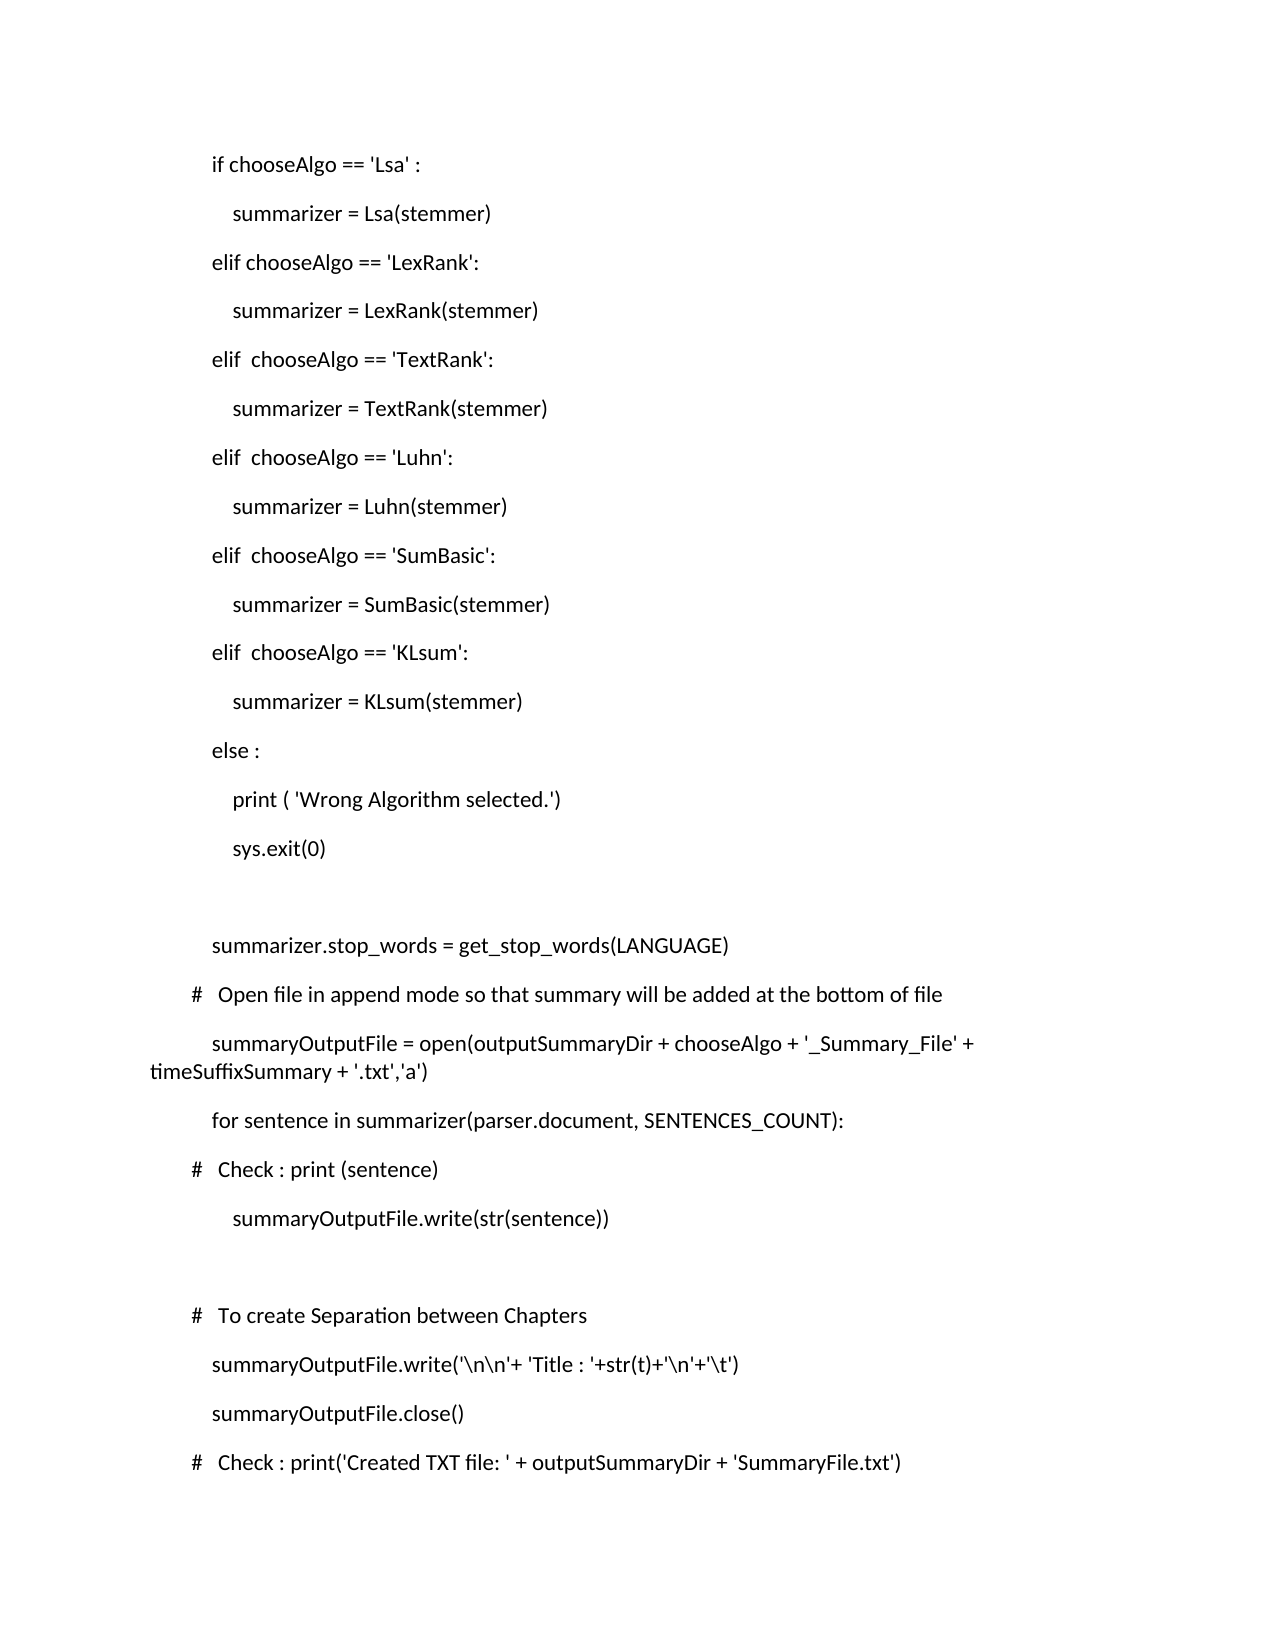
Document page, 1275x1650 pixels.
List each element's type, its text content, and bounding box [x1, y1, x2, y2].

text else : [150, 736, 1125, 764]
text elif chooseAlgo == 'Luhn': [150, 443, 1125, 471]
text summarizer = Luhn(stemmer) [150, 492, 1125, 520]
text sys.exit(0) [150, 834, 1125, 862]
text summaryOutputFile.close() [150, 1399, 1125, 1427]
text summaryOutputFile.write('\n\n'+ 'Title : '+str(t)+'\n'+'\t') [150, 1351, 1125, 1378]
text summaryOutputFile = open(outputSummaryDir + chooseAlgo + '_Summary_File' + timeSuffixSummary + '.txt','a') [150, 1029, 1125, 1085]
text if chooseAlgo == 'Lsa' : [150, 150, 1125, 178]
text summarizer = SumBasic(stemmer) [150, 590, 1125, 618]
text summarizer.stop_words = get_stop_words(LANGUAGE) [150, 932, 1125, 960]
text summarizer = LexRank(stemmer) [150, 297, 1125, 324]
text # Check : print('Created TXT file: ' + outputSummaryDir + 'SummaryFile.txt') [150, 1448, 1125, 1476]
text elif chooseAlgo == 'SumBasic': [150, 541, 1125, 569]
text # Open file in append mode so that summary will be added at the bottom of file [150, 981, 1125, 1008]
text # Check : print (sentence) [150, 1155, 1125, 1183]
text for sentence in summarizer(parser.document, SENTENCES_COUNT): [150, 1106, 1125, 1134]
text # To create Separation between Chapters [150, 1302, 1125, 1330]
text summarizer = KLsum(stemmer) [150, 687, 1125, 715]
text elif chooseAlgo == 'KLsum': [150, 638, 1125, 667]
text summaryOutputFile.write(str(sentence)) [150, 1204, 1125, 1232]
text summarizer = TextRank(stemmer) [150, 394, 1125, 422]
text elif chooseAlgo == 'LexRank': [150, 248, 1125, 276]
text print ( 'Wrong Algorithm selected.') [150, 785, 1125, 813]
text summarizer = Lsa(stemmer) [150, 199, 1125, 227]
text elif chooseAlgo == 'TextRank': [150, 345, 1125, 373]
